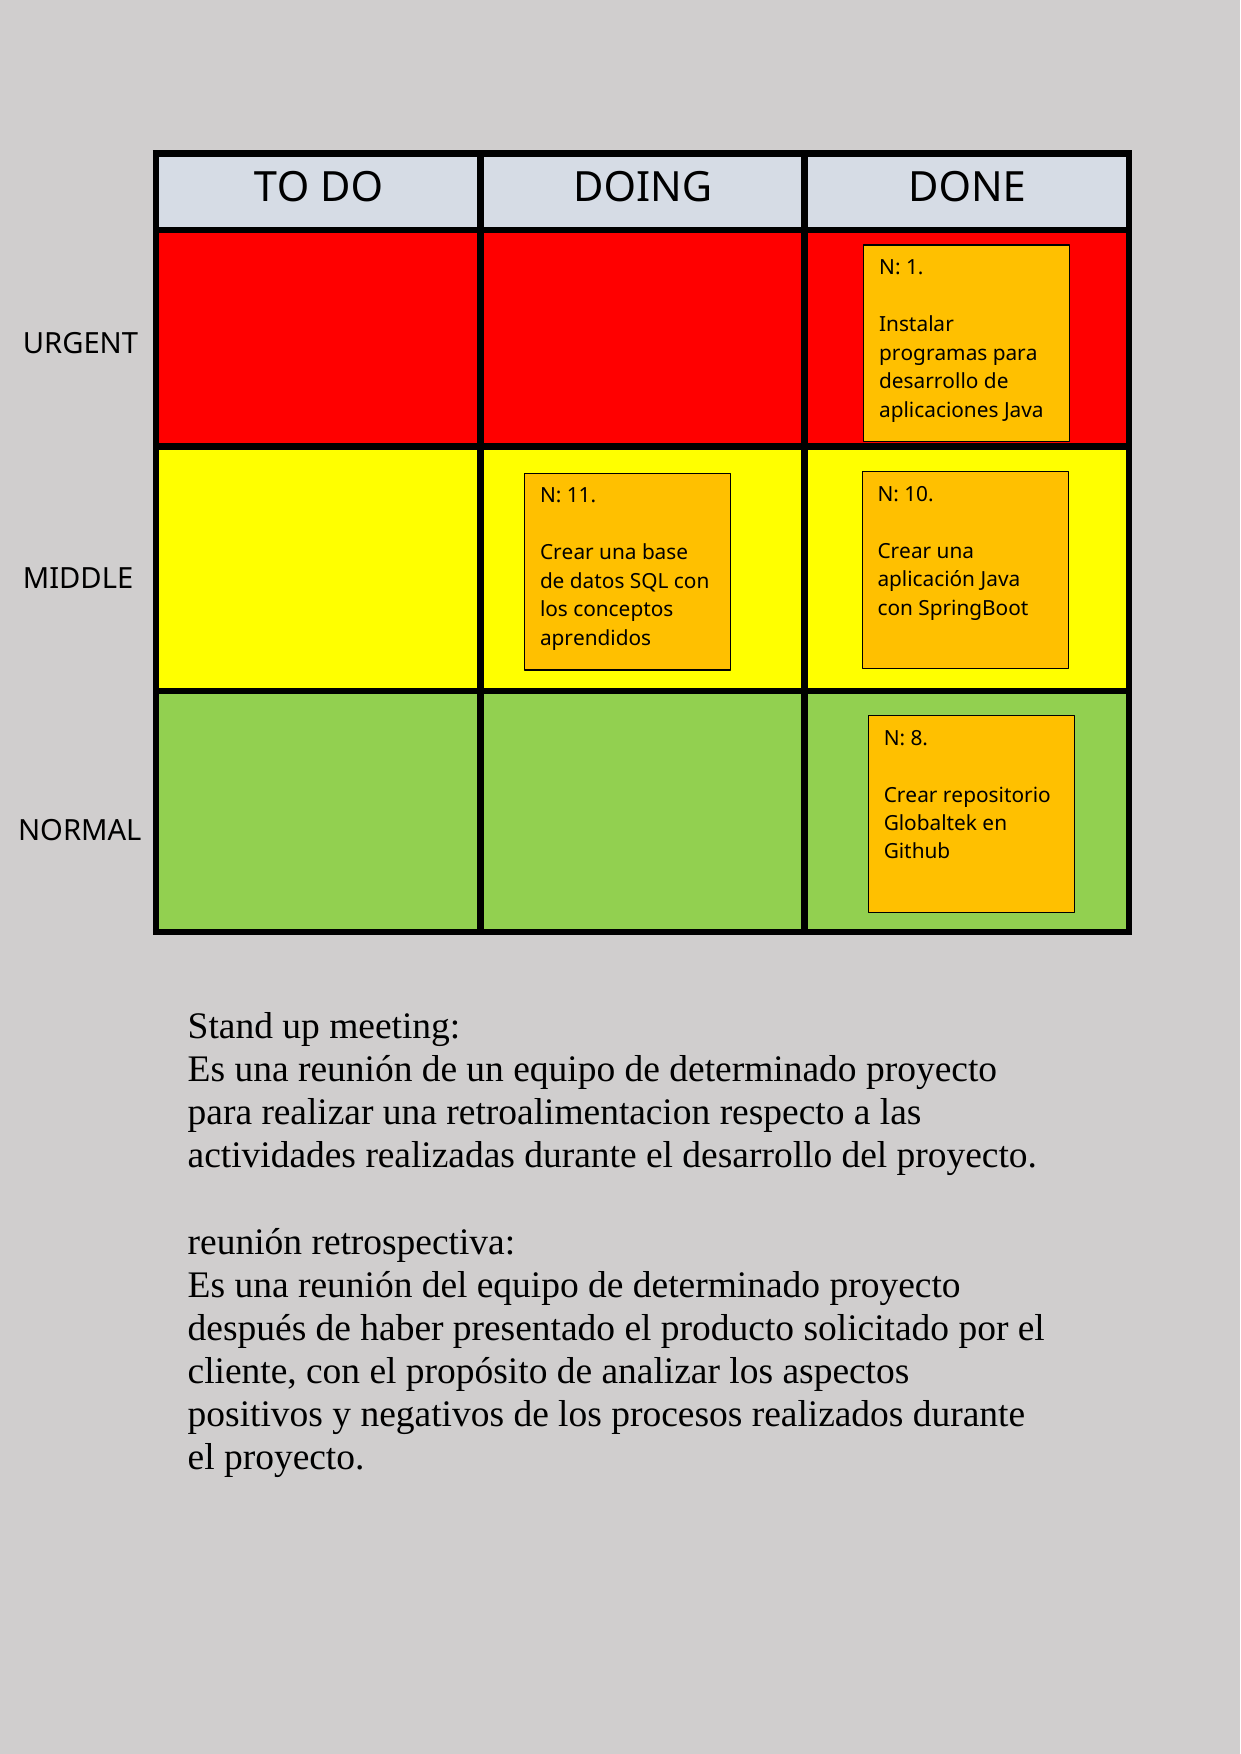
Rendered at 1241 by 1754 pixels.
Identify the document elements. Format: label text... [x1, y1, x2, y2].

table_cell [159, 450, 477, 688]
text Es una reunión de un equipo de determinado proyecto para realizar una retroalimentacion respecto a las actividades realizadas durante el desarrollo del proyecto. [187, 1047, 1053, 1176]
table_cell [808, 450, 1126, 688]
table_header DOING [484, 157, 801, 227]
table_header TO DO [159, 157, 477, 227]
table_cell [808, 694, 1126, 929]
table_cell [808, 233, 1126, 443]
table_cell [484, 450, 801, 688]
table_cell [484, 233, 801, 443]
table_cell [159, 233, 477, 443]
text Es una reunión del equipo de determinado proyecto después de haber presentado el producto solicitado por el cliente, con el propósito de analizar los aspectos positivos y negativos de los procesos realizados durante el proyecto. [187, 1262, 1053, 1478]
table_cell [159, 694, 477, 929]
text reunión retrospectiva: [187, 1219, 1053, 1262]
table_header DONE [808, 157, 1126, 227]
table_cell [484, 694, 801, 929]
text Stand up meeting: [187, 1003, 1053, 1047]
